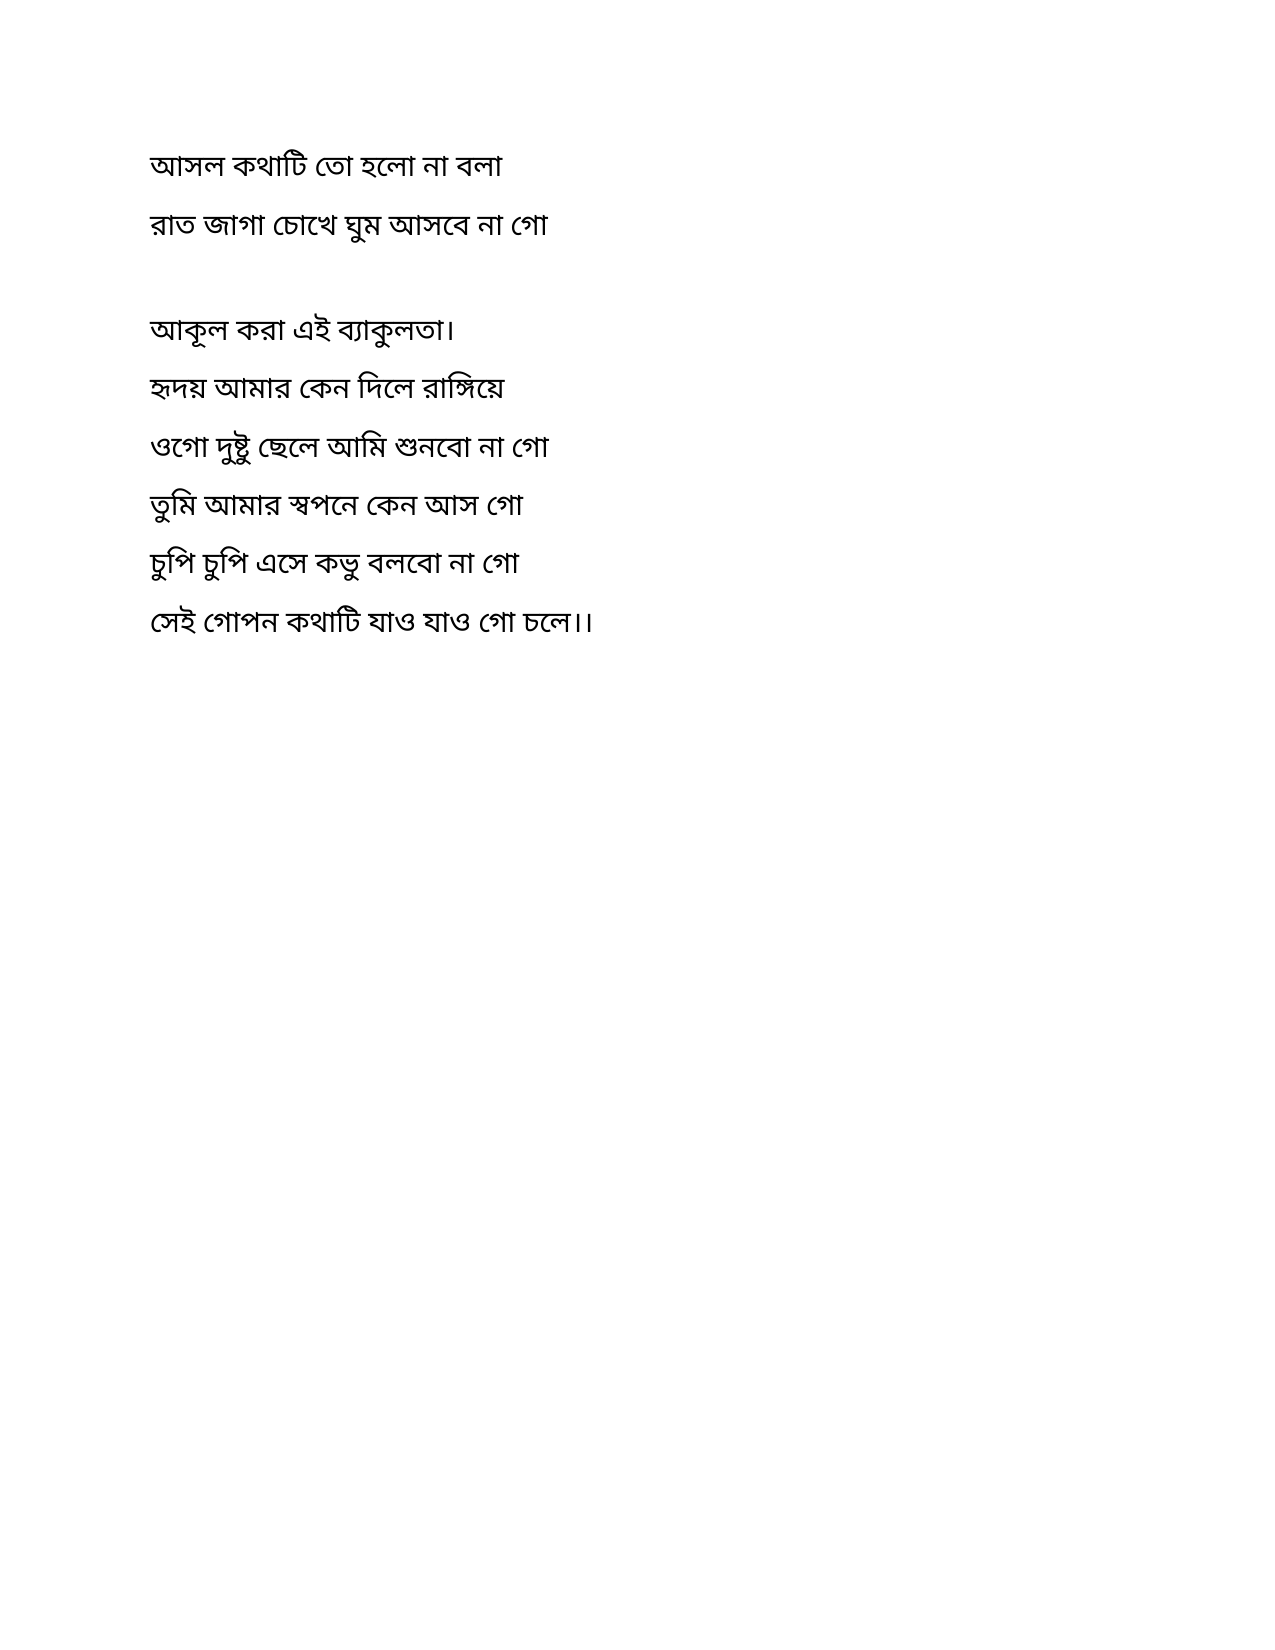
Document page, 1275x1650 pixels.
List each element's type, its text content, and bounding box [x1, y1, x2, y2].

text রাত জাগা চোখে ঘুম আসবে না গো [150, 208, 1125, 247]
text আকূল করা এই ব্যাকুলতা। [150, 313, 1125, 352]
text আসল কথাটি তো হলো না বলা [150, 150, 1125, 189]
text চুপি চুপি এসে কভু বলবো না গো [150, 547, 1125, 586]
text তুমি আমার স্বপনে কেন আস গো [150, 488, 1125, 527]
text ওগো দুষ্টু ছেলে আমি শুনবো না গো [150, 430, 1125, 469]
text হৃদয় আমার কেন দিলে রাঙ্গিয়ে [150, 372, 1125, 411]
text সেই গোপন কথাটি যাও যাও গো চলে।। [150, 605, 1125, 644]
